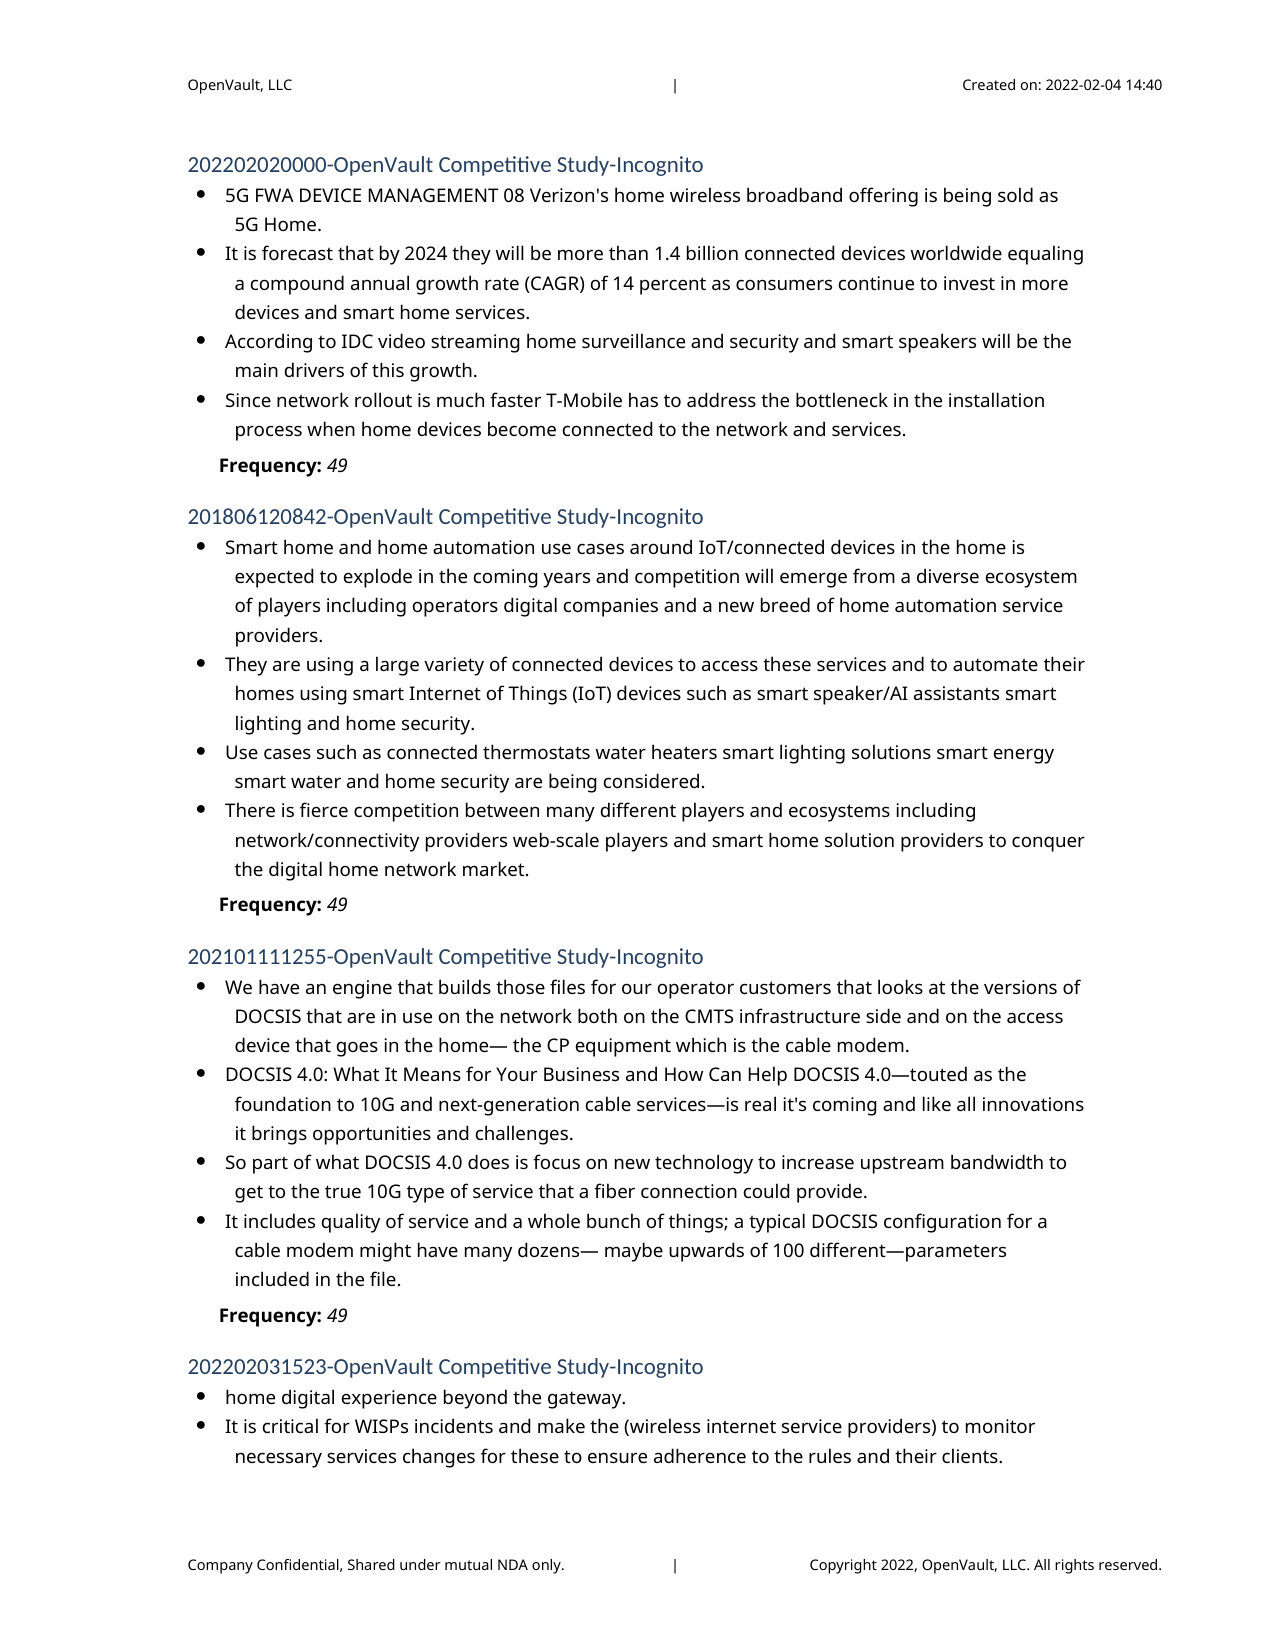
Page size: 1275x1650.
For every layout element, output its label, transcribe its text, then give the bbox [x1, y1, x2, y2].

subtitle 202202020000-OpenVault Competitive Study-Incognito [187, 150, 1087, 178]
list So part of what DOCSIS 4.0 does is focus on new technology to increase upstream bandwidth to get to the true 10G type of service that a fiber connection could provide. [197, 1149, 1087, 1204]
list home digital experience beyond the gateway. [197, 1384, 1087, 1410]
text Frequency: 49 [219, 1302, 1087, 1328]
list It is critical for WISPs incidents and make the (wireless internet service providers) to monitor necessary services changes for these to ensure adherence to the rules and their clients. [197, 1414, 1087, 1468]
text Frequency: 49 [219, 892, 1087, 917]
subtitle 201806120842-OpenVault Competitive Study-Incognito [187, 502, 1087, 530]
list Use cases such as connected thermostats water heaters smart lighting solutions smart energy smart water and home security are being considered. [197, 739, 1087, 794]
list We have an engine that builds those files for our operator customers that looks at the versions of DOCSIS that are in use on the network both on the CMTS infrastructure side and on the access device that goes in the home— the CP equipment which is the cable modem. [197, 974, 1087, 1058]
subtitle 202101111255-OpenVault Competitive Study-Incognito [187, 942, 1087, 970]
list There is fierce competition between many different players and ecosystems including network/connectivity providers web-scale players and smart home solution providers to conquer the digital home network market. [197, 798, 1087, 882]
text Frequency: 49 [219, 452, 1087, 477]
list It is forecast that by 2024 they will be more than 1.4 billion connected devices worldwide equaling a compound annual growth rate (CAGR) of 14 percent as consumers continue to invest in more devices and smart home services. [197, 241, 1087, 325]
subtitle 202202031523-OpenVault Competitive Study-Incognito [187, 1352, 1087, 1380]
list It includes quality of service and a whole bunch of things; a typical DOCSIS configuration for a cable modem might have many dozens— maybe upwards of 100 different—parameters included in the file. [197, 1208, 1087, 1292]
list DOCSIS 4.0: What It Means for Your Business and How Can Help DOCSIS 4.0—touted as the foundation to 10G and next-generation cable services—is real it's coming and like all innovations it brings opportunities and challenges. [197, 1062, 1087, 1146]
list 5G FWA DEVICE MANAGEMENT 08 Verizon's home wireless broadband offering is being sold as 5G Home. [197, 182, 1087, 237]
list According to IDC video streaming home surveillance and security and smart speakers will be the main drivers of this growth. [197, 328, 1087, 383]
list Smart home and home automation use cases around IoT/connected devices in the home is expected to explode in the coming years and competition will emerge from a diverse ecosystem of players including operators digital companies and a new breed of home automation service providers. [197, 534, 1087, 647]
list They are using a large variety of connected devices to access these services and to automate their homes using smart Internet of Things (IoT) devices such as smart speaker/AI assistants smart lighting and home security. [197, 651, 1087, 735]
list Since network rollout is much faster T-Mobile has to address the bottleneck in the installation process when home devices become connected to the network and services. [197, 387, 1087, 442]
